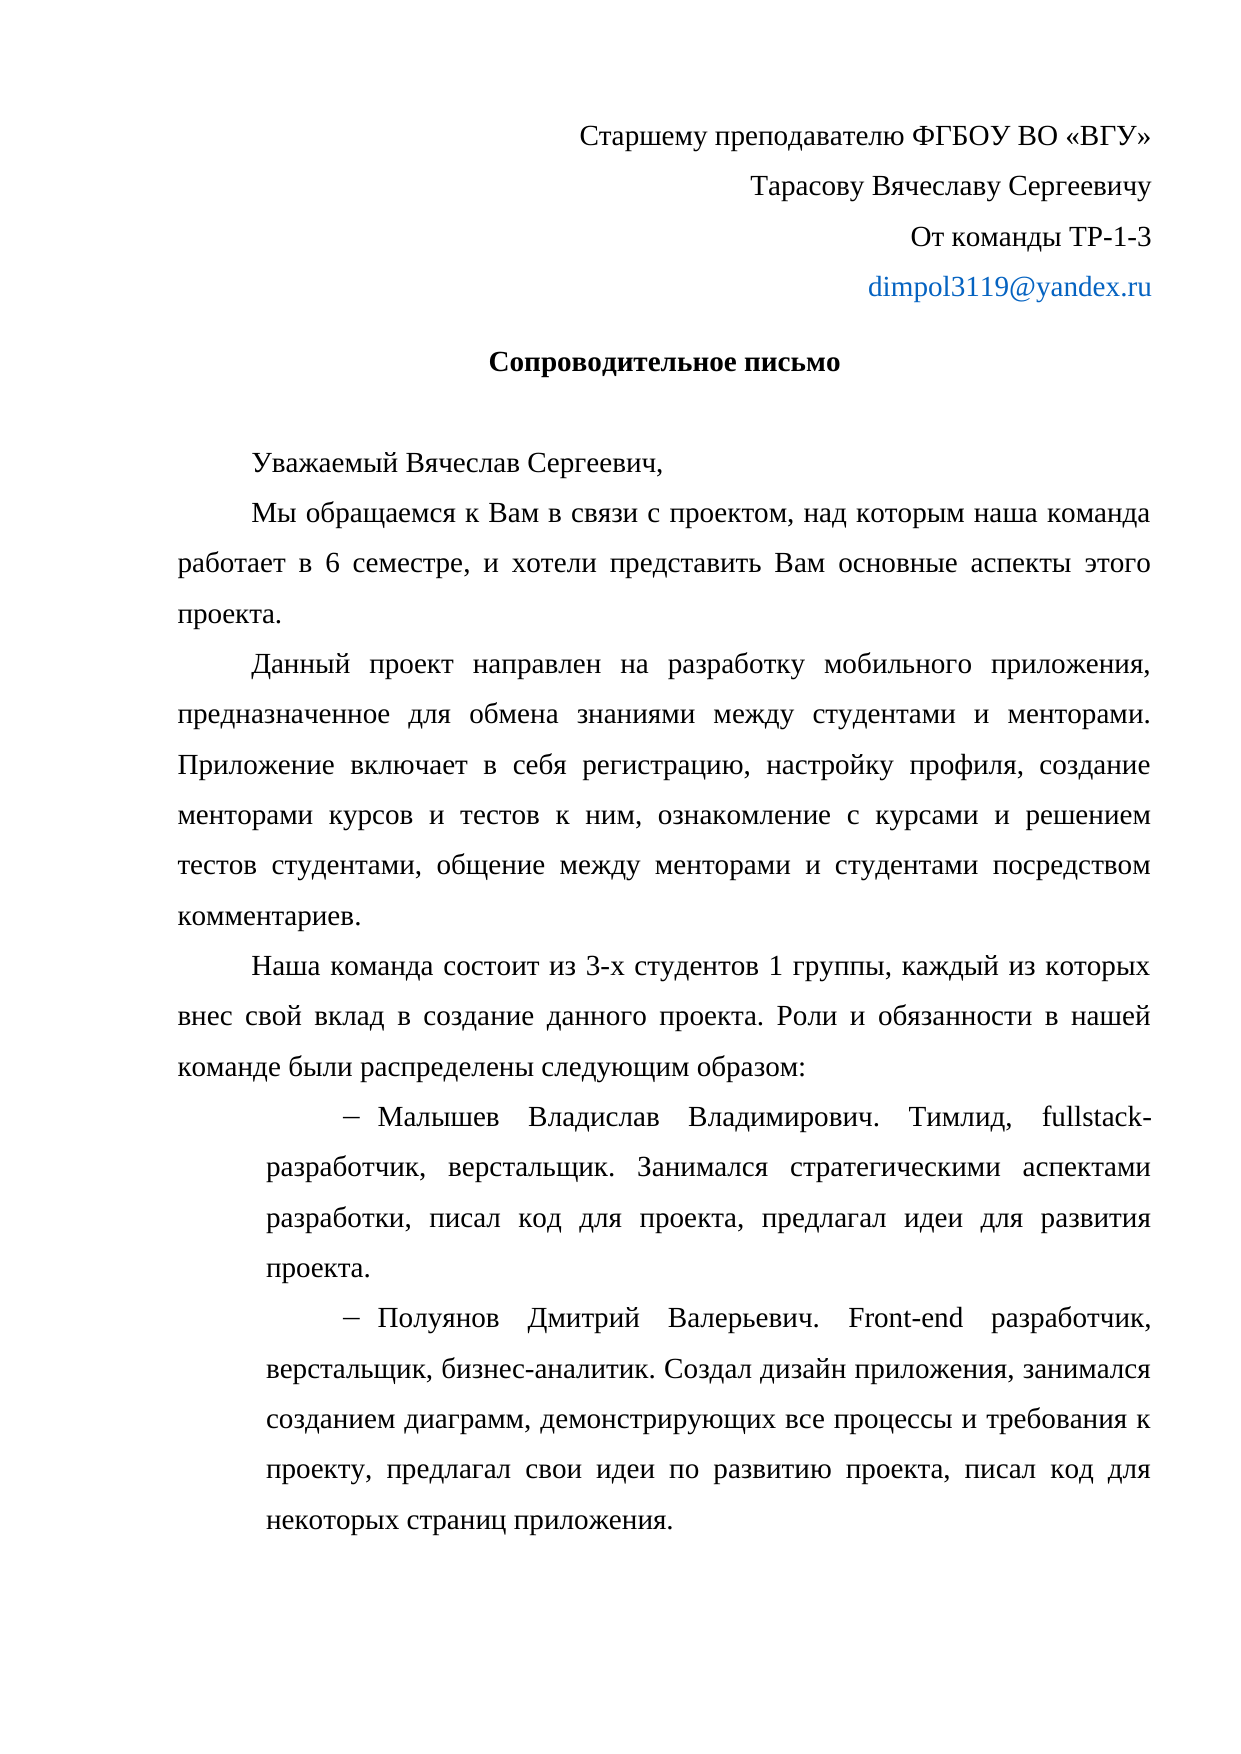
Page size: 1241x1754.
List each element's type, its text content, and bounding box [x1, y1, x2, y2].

text Малышев Владислав Владимирович. Тимлид, fullstack-разработчик, верстальщик. Занимался стратегическими аспектами разработки, писал код для проекта, предлагал идеи для развития проекта. [266, 1099, 1152, 1284]
text Наша команда состоит из 3-х студентов 1 группы, каждый из которых внес свой вклад в создание данного проекта. Роли и обязанности в нашей команде были распределены следующим образом: [177, 948, 1152, 1082]
text Старшему преподавателю ФГБОУ ВО «ВГУ» Тарасову Вячеславу Сергеевичу [177, 118, 1152, 202]
text От команды ТР-1-3 [177, 219, 1152, 252]
text Сопроводительное письмо [177, 344, 1152, 378]
text Мы обращаемся к Вам в связи с проектом, над которым наша команда работает в 6 семестре, и хотели представить Вам основные аспекты этого проекта. [177, 495, 1152, 629]
text dimpol3119@yandex.ru [177, 269, 1152, 303]
text Уважаемый Вячеслав Сергеевич, [177, 445, 1152, 478]
text Данный проект направлен на разработку мобильного приложения, предназначенное для обмена знаниями между студентами и менторами. Приложение включает в себя регистрацию, настройку профиля, создание менторами курсов и тестов к ним, ознакомление с курсами и решением тестов студентами, общение между менторами и студентами посредством комментариев. [177, 646, 1152, 931]
text Полуянов Дмитрий Валерьевич. Front-end разработчик, верстальщик, бизнес-аналитик. Создал дизайн приложения, занимался созданием диаграмм, демонстрирующих все процессы и требования к проекту, предлагал свои идеи по развитию проекта, писал код для некоторых страниц приложения. [266, 1300, 1152, 1535]
